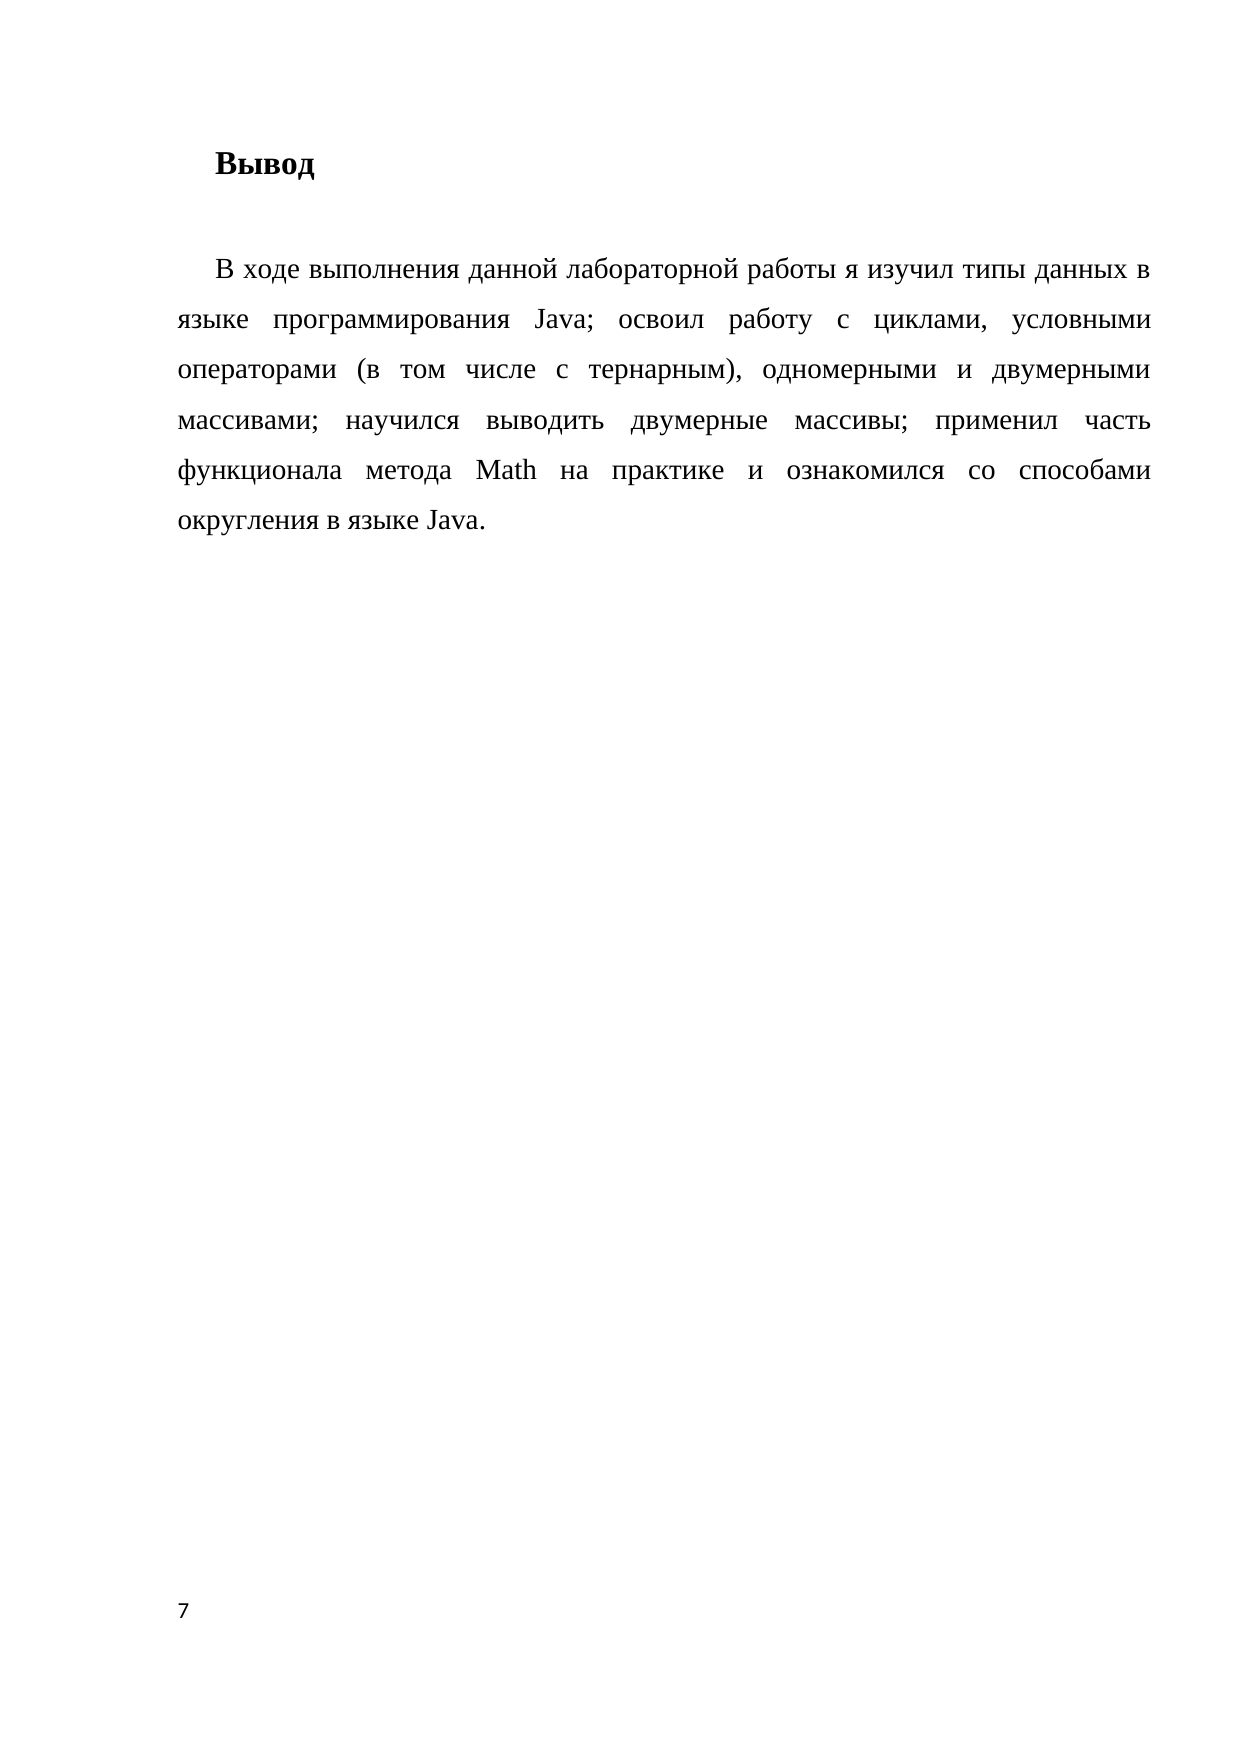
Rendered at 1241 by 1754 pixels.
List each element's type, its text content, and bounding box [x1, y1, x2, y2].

text В ходе выполнения данной лабораторной работы я изучил типы данных в языке программирования Java; освоил работу с циклами, условными операторами (в том числе с тернарным), одномерными и двумерными массивами; научился выводить двумерные массивы; применил часть функционала метода Math на практике и ознакомился со способами округления в языке Java. [177, 251, 1152, 536]
subtitle Вывод [177, 143, 1152, 181]
